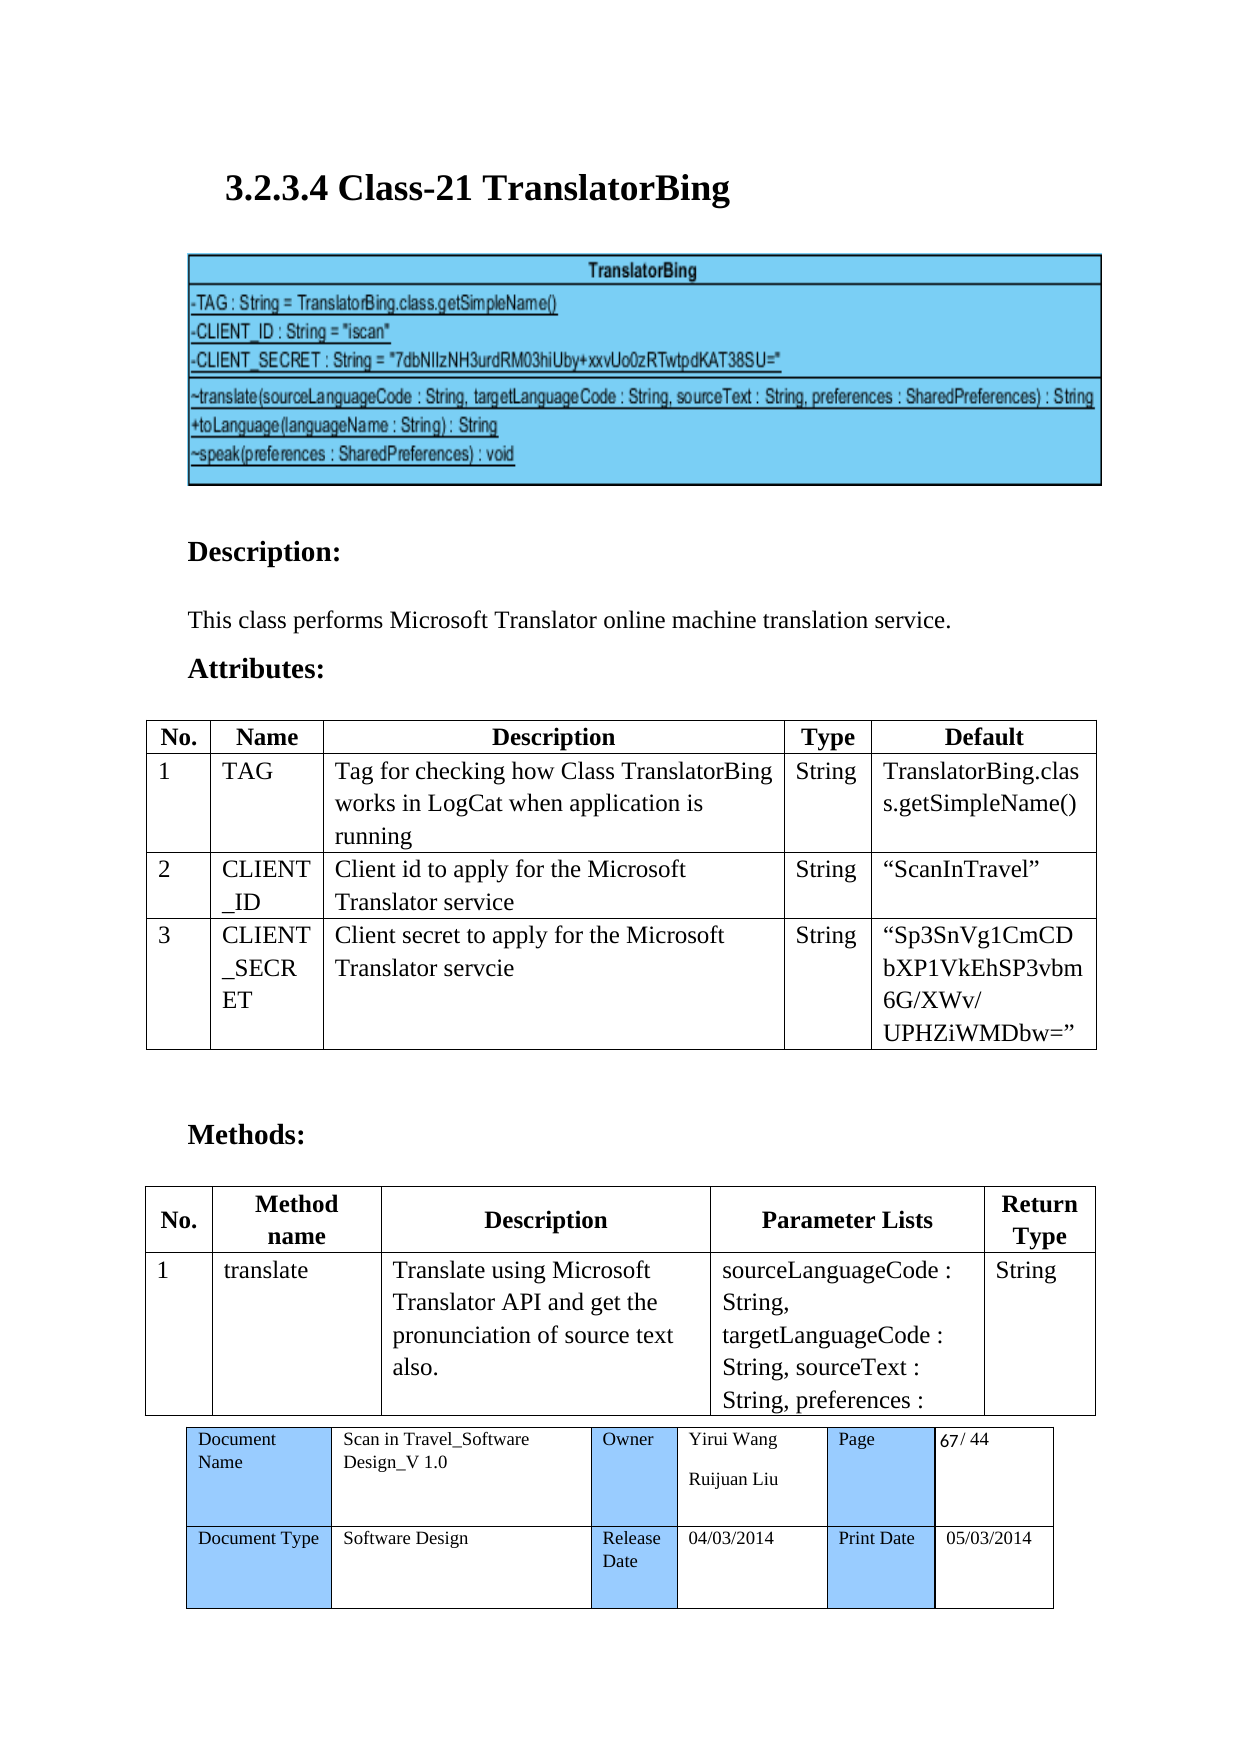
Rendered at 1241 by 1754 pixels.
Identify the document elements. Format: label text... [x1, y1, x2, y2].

table_header Type [785, 721, 871, 753]
table_cell String [985, 1253, 1095, 1415]
table_cell String [785, 919, 871, 1049]
table_header Return Type [985, 1187, 1095, 1252]
table_cell “Sp3SnVg1CmCDbXP1VkEhSP3vbm6G/XWv/UPHZiWMDbw=” [872, 919, 1096, 1049]
table_header Parameter Lists [711, 1187, 984, 1252]
picture [187, 253, 1102, 486]
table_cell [711, 1253, 984, 1415]
table_cell TAG [211, 754, 323, 852]
table_header Default [872, 721, 1096, 753]
table_header No. [147, 721, 210, 753]
table_cell 2 [147, 853, 210, 918]
table_header Description [324, 721, 784, 753]
table_cell String [785, 754, 871, 852]
table_cell String [785, 853, 871, 918]
table_cell Client secret to apply for the Microsoft Translator servcie [324, 919, 784, 1049]
table_header Method name [213, 1187, 381, 1252]
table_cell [382, 1253, 710, 1415]
text 3.2.3.4 Class-21 TranslatorBing [187, 154, 1053, 219]
table_cell Client id to apply for the Microsoft Translator service [324, 853, 784, 918]
table_cell TranslatorBing.class.getSimpleName() [872, 754, 1096, 852]
text Methods: [187, 1102, 1053, 1167]
table_cell “ScanInTravel” [872, 853, 1096, 918]
table_header Description [382, 1187, 710, 1252]
table_cell Tag for checking how Class TranslatorBing works in LogCat when application is running [324, 754, 784, 852]
table_cell CLIENT_SECRET [211, 919, 323, 1049]
text Description: [187, 518, 1053, 583]
table_header No. [146, 1187, 212, 1252]
table_cell translate [213, 1253, 381, 1415]
table_cell 1 [146, 1253, 212, 1415]
table_cell 1 [147, 754, 210, 852]
text This class performs Microsoft Translator online machine translation service. [187, 603, 1053, 635]
table_cell CLIENT_ID [211, 853, 323, 918]
table_cell 3 [147, 919, 210, 1049]
text Attributes: [187, 635, 1053, 700]
table_header Name [211, 721, 323, 753]
